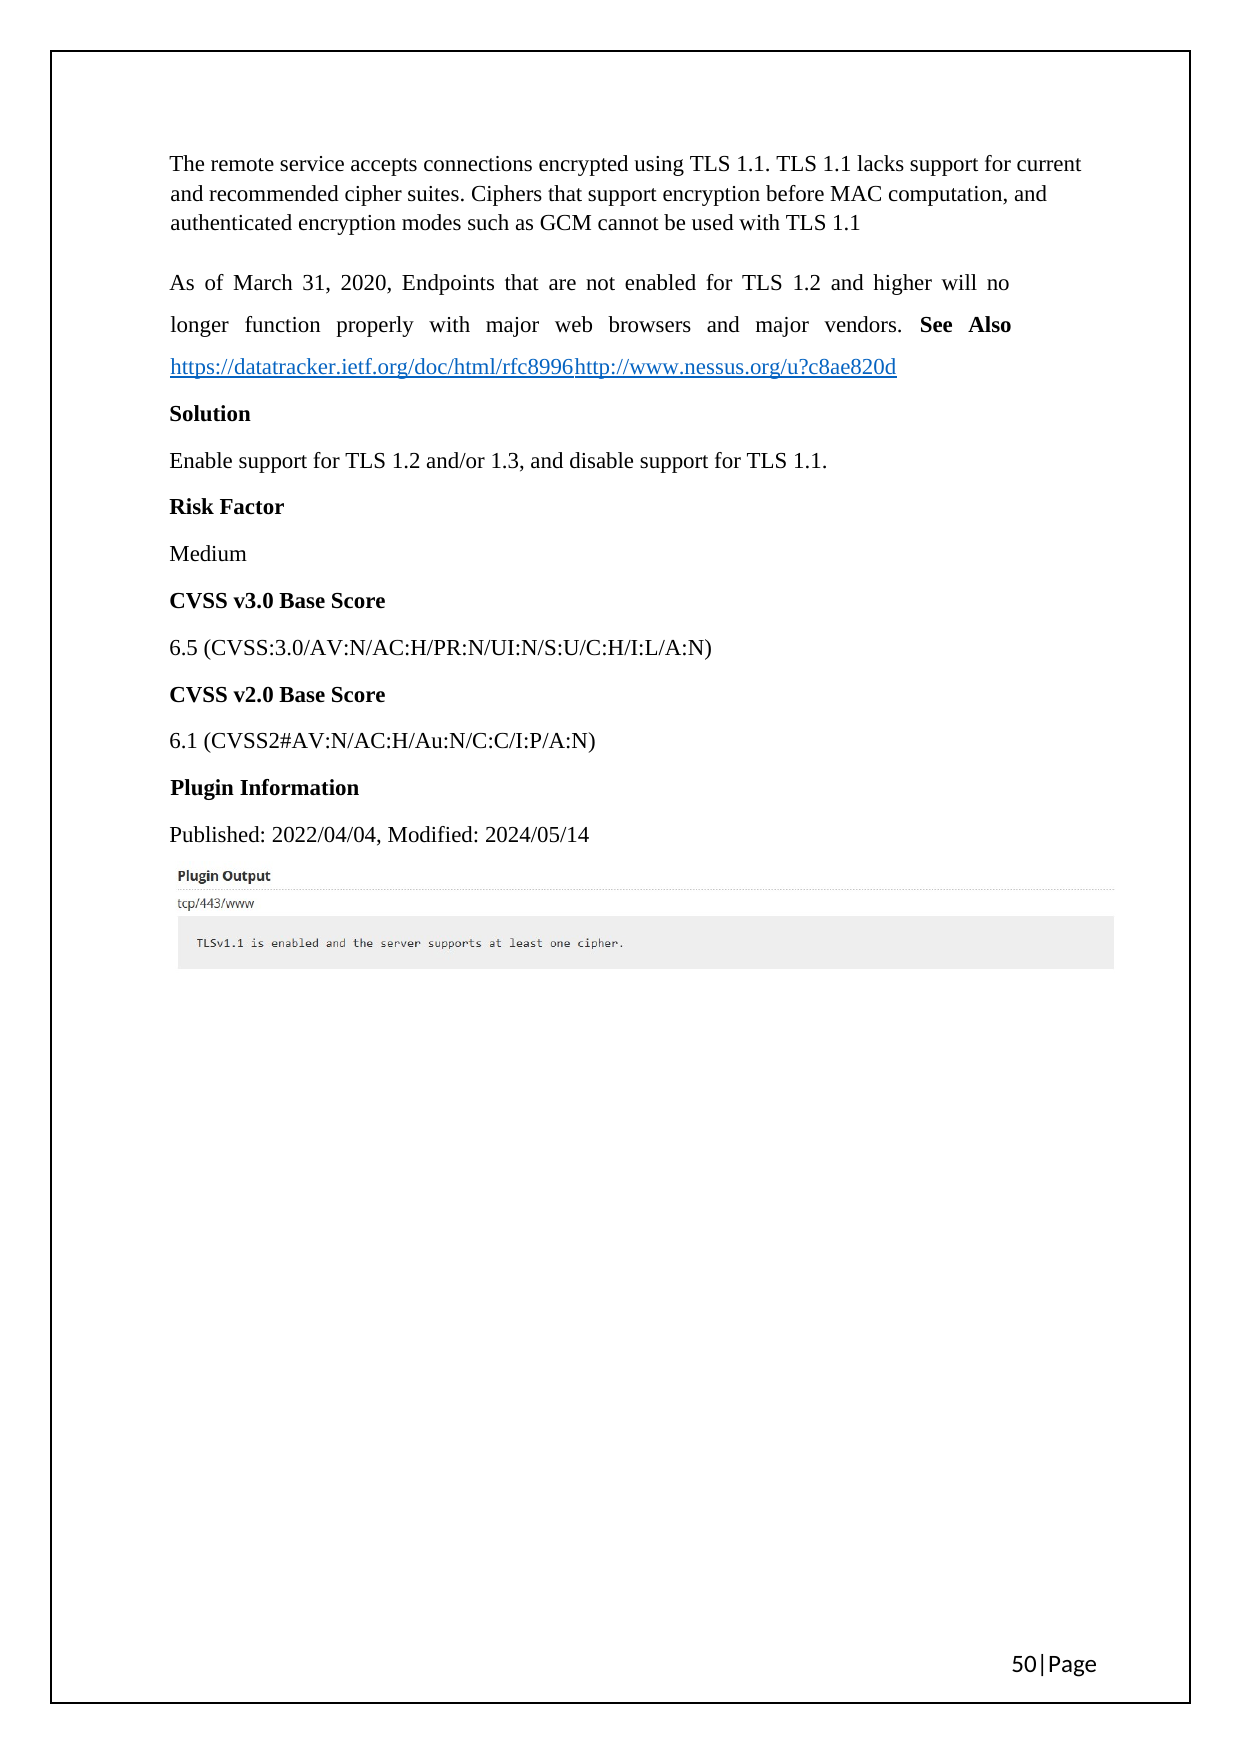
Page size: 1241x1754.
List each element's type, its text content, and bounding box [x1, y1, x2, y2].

picture [175, 861, 1116, 979]
text 6.1 (CVSS2#AV:N/AC:H/Au:N/C:C/I:P/A:N) Plugin Information [169, 727, 661, 800]
text 6.5 (CVSS:3.0/AV:N/AC:H/PR:N/UI:N/S:U/C:H/I:L/A:N) [169, 634, 1137, 660]
text Published: 2022/04/04, Modified: 2024/05/14 [169, 821, 1137, 847]
text Medium [169, 540, 1137, 567]
text Risk Factor [169, 493, 1162, 520]
text CVSS v2.0 Base Score [169, 681, 1162, 707]
text CVSS v3.0 Base Score [169, 587, 1162, 613]
text Solution [169, 400, 1162, 426]
text The remote service accepts connections encrypted using TLS 1.1. TLS 1.1 lacks support for current and recommended cipher suites. Ciphers that support encryption before MAC computation, and authenticated encryption modes such as GCM cannot be used with TLS 1.1 [169, 151, 1121, 235]
text Enable support for TLS 1.2 and/or 1.3, and disable support for TLS 1.1. [169, 447, 1137, 473]
text As of March 31, 2020, Endpoints that are not enabled for TLS 1.2 and higher will no longer function properly with major web browsers and major vendors. See Also https://datatracker.ietf.org/doc/html/rfc8996 http://www.nessus.org/u?c8ae820d [169, 269, 1011, 380]
